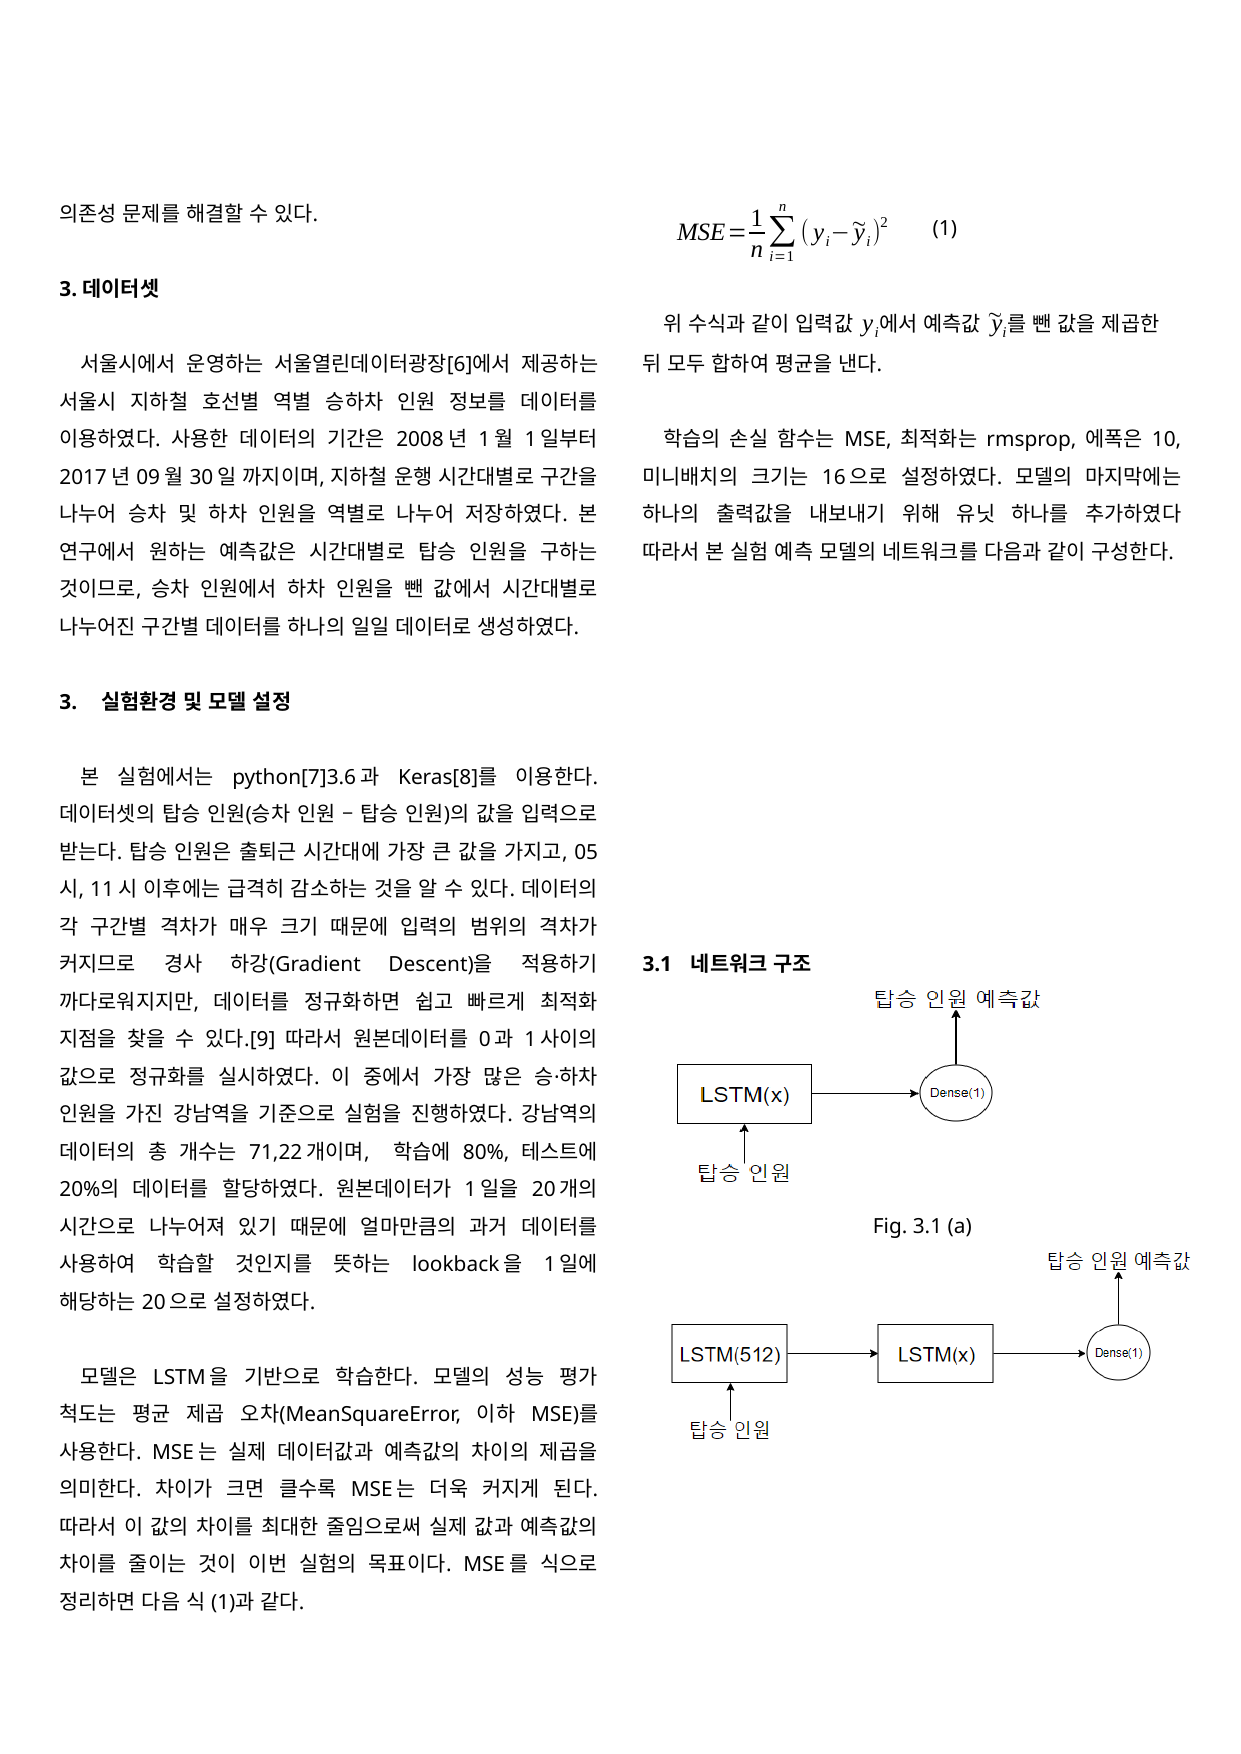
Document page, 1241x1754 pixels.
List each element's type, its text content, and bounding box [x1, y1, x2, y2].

list 실험환경 및 모델 설정 [59, 681, 598, 719]
text 모델은 LSTM을 기반으로 학습한다. 모델의 성능 평가 척도는 평균 제곱 오차(MeanSquareError, 이하 MSE)를 사용한다. MSE는 실제 데이터값과 예측값의 차이의 제곱을 의미한다. 차이가 크면 클수록 MSE는 더욱 커지게 된다. 따라서 이 값의 차이를 최대한 줄임으로써 실제 값과 예측값의 차이를 줄이는 것이 이번 실험의 목표이다. MSE를 식으로 정리하면 다음 식 (1)과 같다. [59, 1356, 598, 1619]
text Fig. 3.1 (a) [642, 1206, 1181, 1244]
text (1) [642, 194, 1181, 269]
picture [663, 1243, 1202, 1450]
text 서울시에서 운영하는 서울열린데이터광장[6]에서 제공하는 서울시 지하철 호선별 역별 승하차 인원 정보를 데이터를 이용하였다. 사용한 데이터의 기간은 2008년 1월 1일부터 2017년 09월 30일 까지이며, 지하철 운행 시간대별로 구간을 나누어 승차 및 하차 인원을 역별로 나누어 저장하였다. 본 연구에서 원하는 예측값은 시간대별로 탑승 인원을 구하는 것이므로, 승차 인원에서 하차 인원을 뺀 값에서 시간대별로 나누어진 구간별 데이터를 하나의 일일 데이터로 생성하였다. [59, 344, 598, 644]
list 네트워크 구조 [642, 944, 1181, 981]
text 학습의 손실 함수는 MSE, 최적화는 rmsprop, 에폭은 10, 미니배치의 크기는 16으로 설정하였다. 모델의 마지막에는 하나의 출력값을 내보내기 위해 유닛 하나를 추가하였다 따라서 본 실험 예측 모델의 네트워크를 다음과 같이 구성한다. [642, 419, 1181, 569]
text 본 실험에서는 python[7]3.6과 Keras[8]를 이용한다. 데이터셋의 탑승 인원(승차 인원 – 탑승 인원)의 값을 입력으로 받는다. 탑승 인원은 출퇴근 시간대에 가장 큰 값을 가지고, 05시, 11시 이후에는 급격히 감소하는 것을 알 수 있다. 데이터의 각 구간별 격차가 매우 크기 때문에 입력의 범위의 격차가 커지므로 경사 하강(Gradient Descent)을 적용하기 까다로워지지만, 데이터를 정규화하면 쉽고 빠르게 최적화 지점을 찾을 수 있다.[9] 따라서 원본데이터를 0과 1사이의 값으로 정규화를 실시하였다. 이 중에서 가장 많은 승·하차 인원을 가진 강남역을 기준으로 실험을 진행하였다. 강남역의 데이터의 총 개수는 71,22개이며, 학습에 80%, 테스트에 20%의 데이터를 할당하였다. 원본데이터가 1일을 20개의 시간으로 나누어져 있기 때문에 얼마만큼의 과거 데이터를 사용하여 학습할 것인지를 뜻하는 lookback을 1일에 해당하는 20으로 설정하였다. [59, 756, 598, 1319]
text 3. 데이터셋 [59, 269, 598, 306]
text 위 수식과 같이 입력값 에서 예측값 를 뺀 값을 제곱한 뒤 모두 합하여 평균을 낸다. [642, 306, 1181, 381]
picture [663, 981, 1054, 1193]
